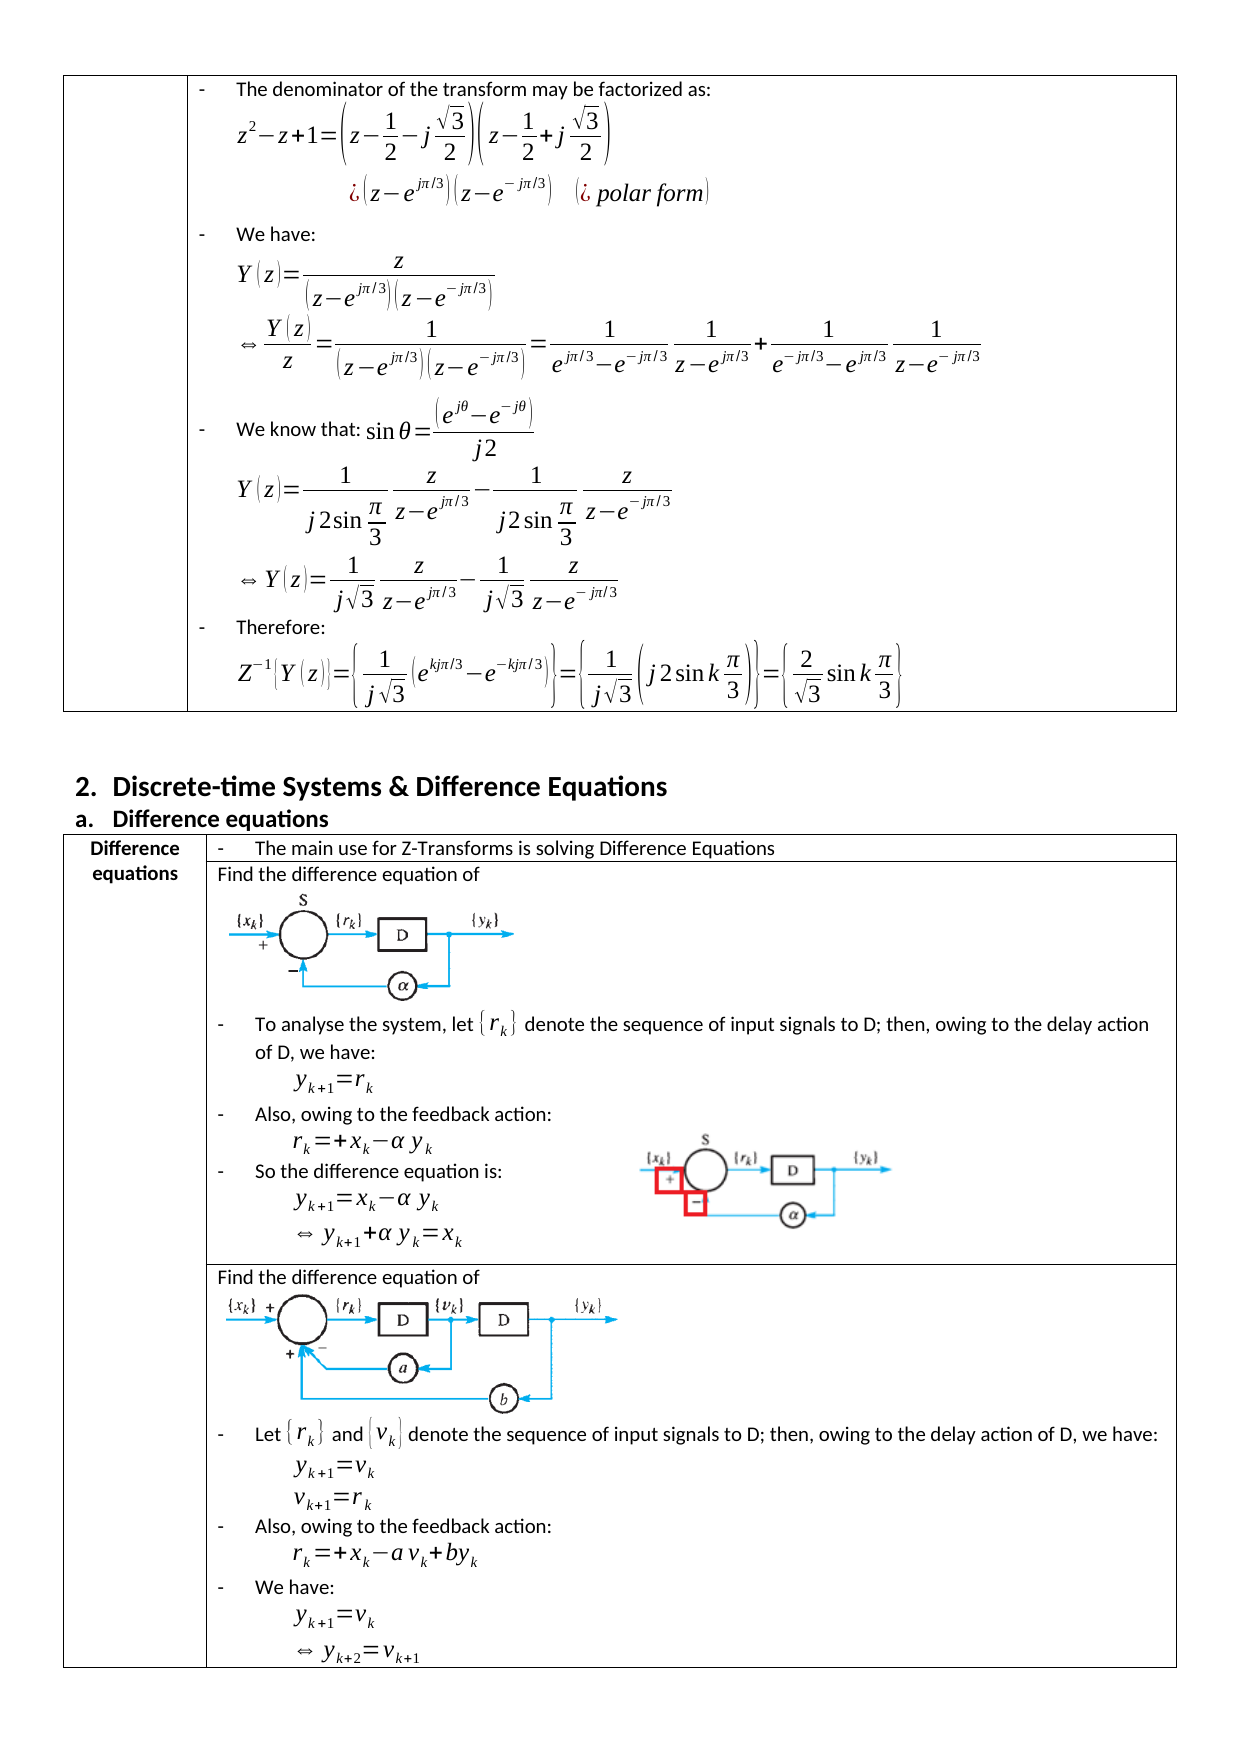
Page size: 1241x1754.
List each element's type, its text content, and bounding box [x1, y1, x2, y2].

table_header The main use for Z-Transforms is solving Difference Equations [207, 835, 1176, 861]
list Difference equations [75, 804, 1165, 834]
list Discrete-time Systems & Difference Equations [75, 768, 1165, 804]
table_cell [188, 76, 1176, 711]
picture [217, 887, 518, 1009]
picture [217, 1290, 627, 1417]
table_cell Find the difference equation of To analyse the system, let denote the sequence of input signals to D; then, owing to the delay action of D, we have: [207, 862, 1176, 1100]
table_cell Also, owing to the feedback action: So the difference equation is: [207, 1100, 619, 1263]
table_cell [207, 1265, 1176, 1667]
table_cell [619, 1100, 1176, 1263]
picture [630, 1128, 901, 1236]
table_header Difference equations [64, 835, 206, 1667]
